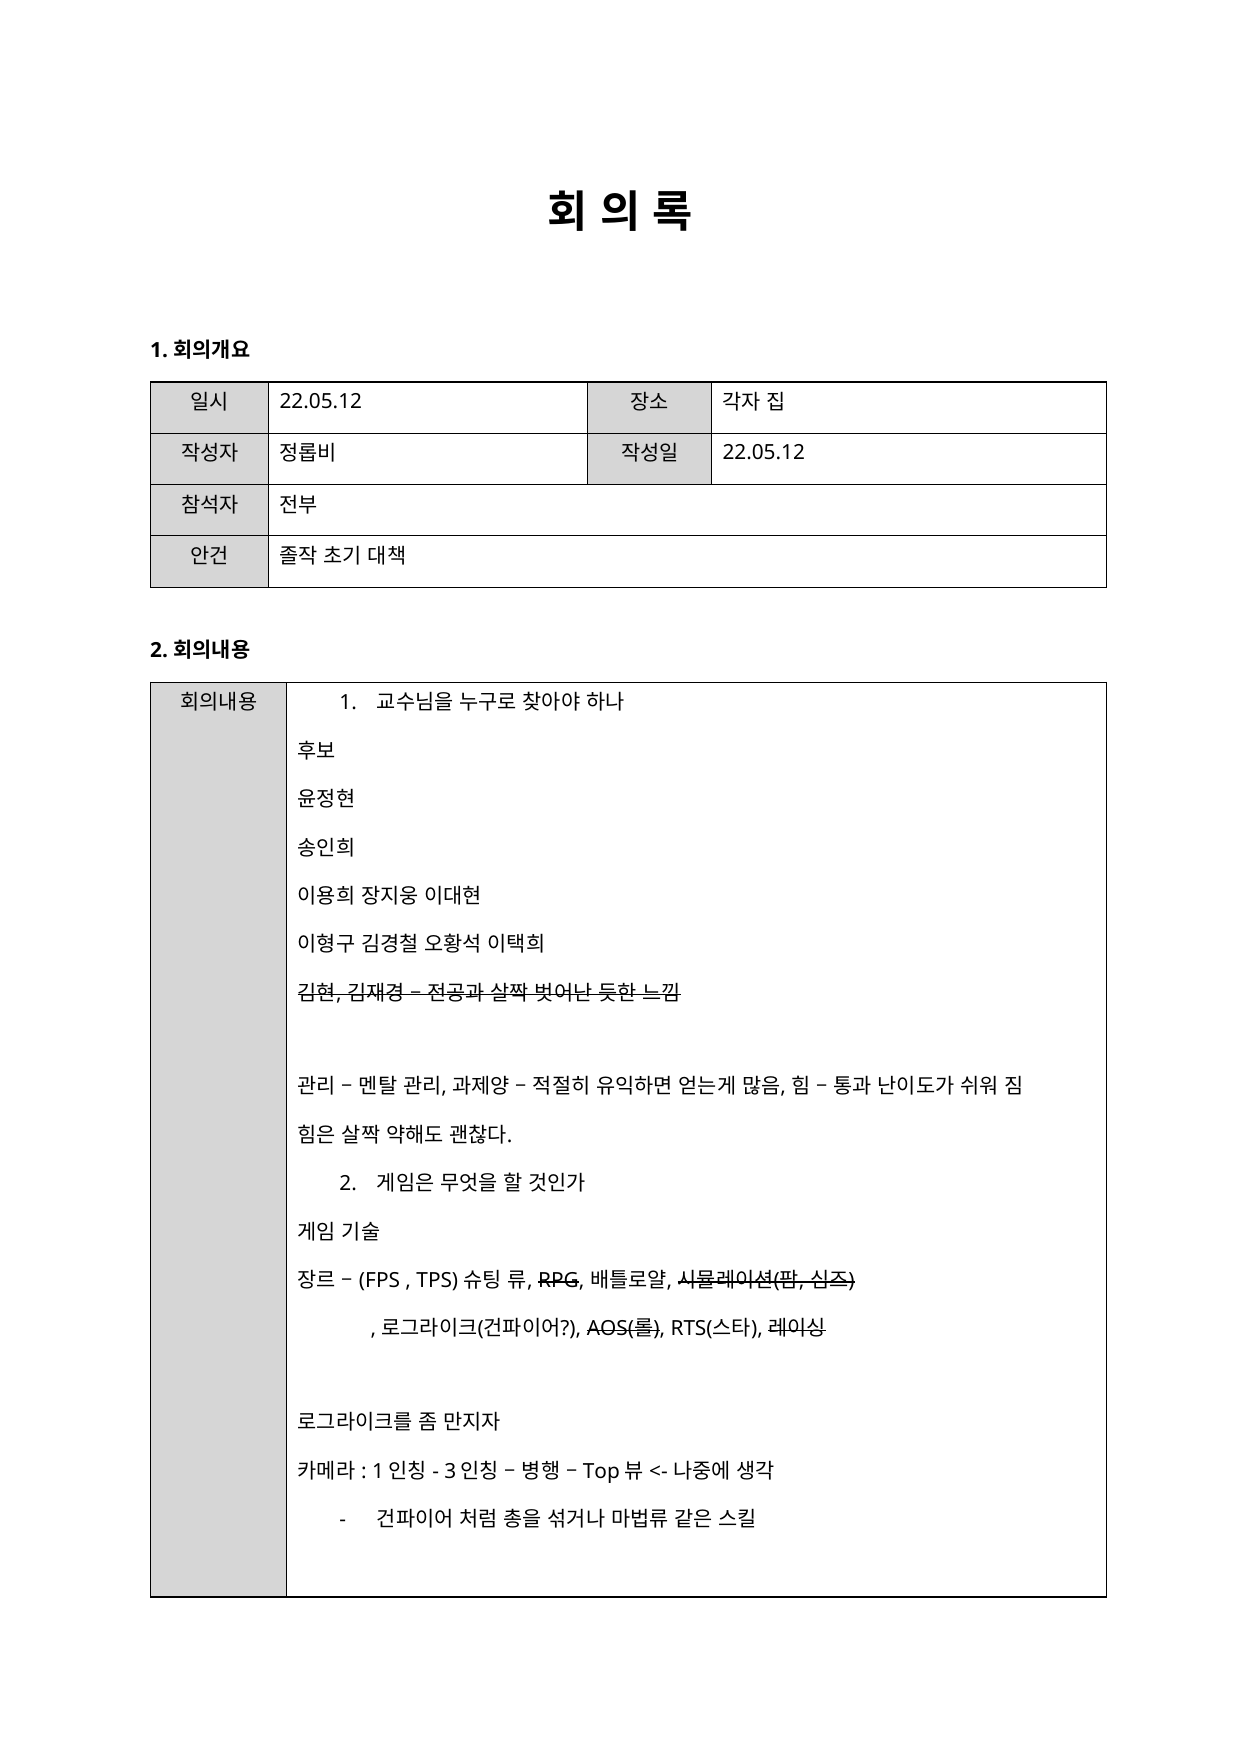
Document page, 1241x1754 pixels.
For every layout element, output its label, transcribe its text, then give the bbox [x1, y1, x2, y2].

table_cell 전부 [269, 485, 1106, 535]
table_cell 작성자 [151, 434, 268, 484]
table_header 일시 [151, 383, 268, 433]
table_cell 작성일 [588, 434, 711, 484]
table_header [287, 683, 1106, 1596]
table_header 회의내용 [151, 683, 286, 1596]
table_cell 22.05.12 [712, 434, 1106, 484]
table_header 장소 [588, 383, 711, 433]
table_header 22.05.12 [269, 383, 587, 433]
table_cell 안건 [151, 536, 268, 587]
table_cell 정롭비 [269, 434, 587, 484]
text 1. 회의개요 [150, 333, 1090, 363]
text 회 의 록 [150, 177, 1090, 241]
table_cell 졸작 초기 대책 [269, 536, 1106, 587]
table_header 각자 집 [712, 383, 1106, 433]
text 2. 회의내용 [150, 633, 1090, 663]
table_cell 참석자 [151, 485, 268, 535]
